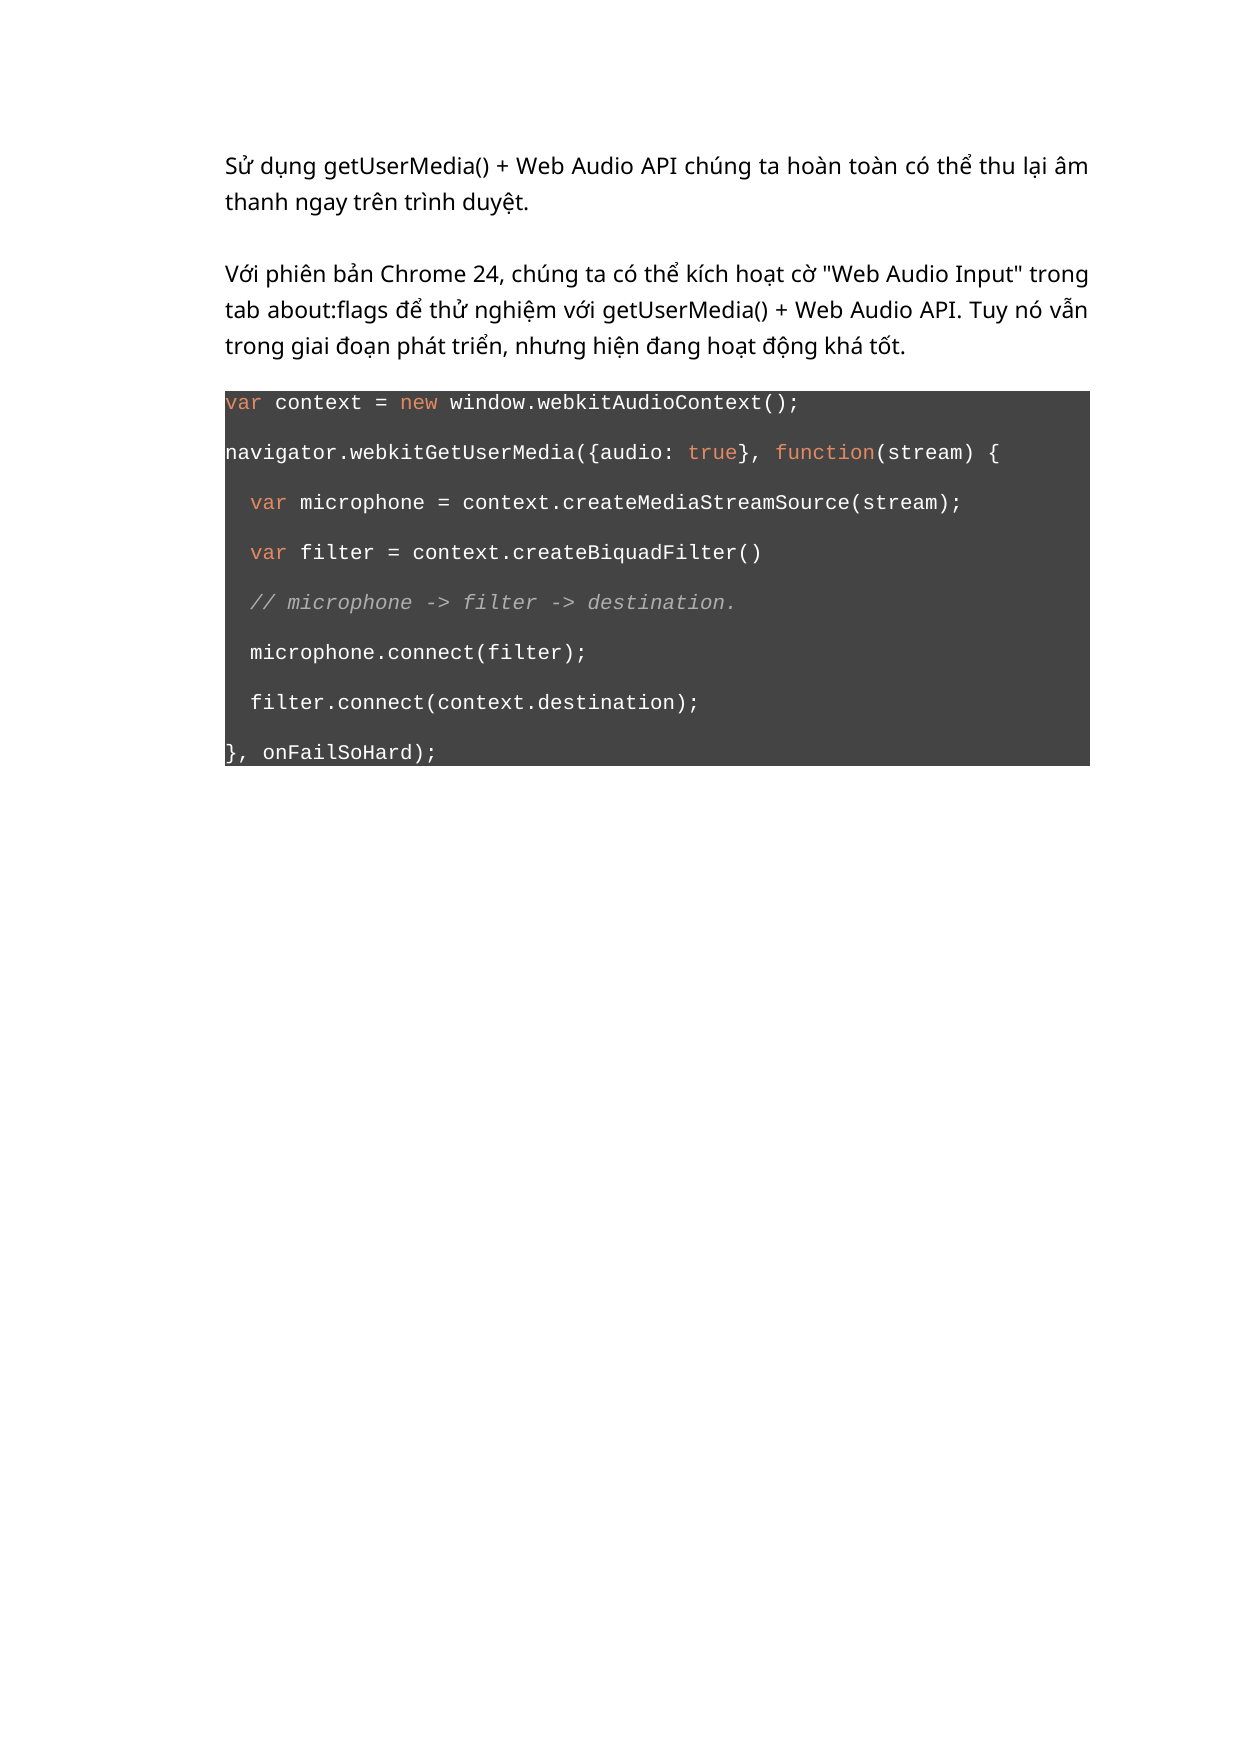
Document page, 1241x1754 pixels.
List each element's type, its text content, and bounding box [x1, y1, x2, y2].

text Với phiên bản Chrome 24, chúng ta có thể kích hoạt cờ "Web Audio Input" trong tab about:flags để thử nghiệm với getUserMedia() + Web Audio API. Tuy nó vẫn trong giai đoạn phát triển, nhưng hiện đang hoạt động khá tốt. [225, 258, 1090, 361]
text var microphone = context.createMediaStreamSource(stream); [225, 491, 1090, 516]
text navigator.webkitGetUserMedia({audio: true}, function(stream) { [225, 441, 1090, 466]
text }, onFailSoHard); [225, 741, 1090, 766]
text var filter = context.createBiquadFilter() [225, 541, 1090, 566]
text microphone.connect(filter); [225, 641, 1090, 666]
text // microphone -> filter -> destination. [225, 591, 1090, 616]
text Sử dụng getUserMedia() + Web Audio API chúng ta hoàn toàn có thể thu lại âm thanh ngay trên trình duyệt. [225, 150, 1090, 217]
text var context = new window.webkitAudioContext(); [225, 391, 1090, 416]
text filter.connect(context.destination); [225, 691, 1090, 716]
